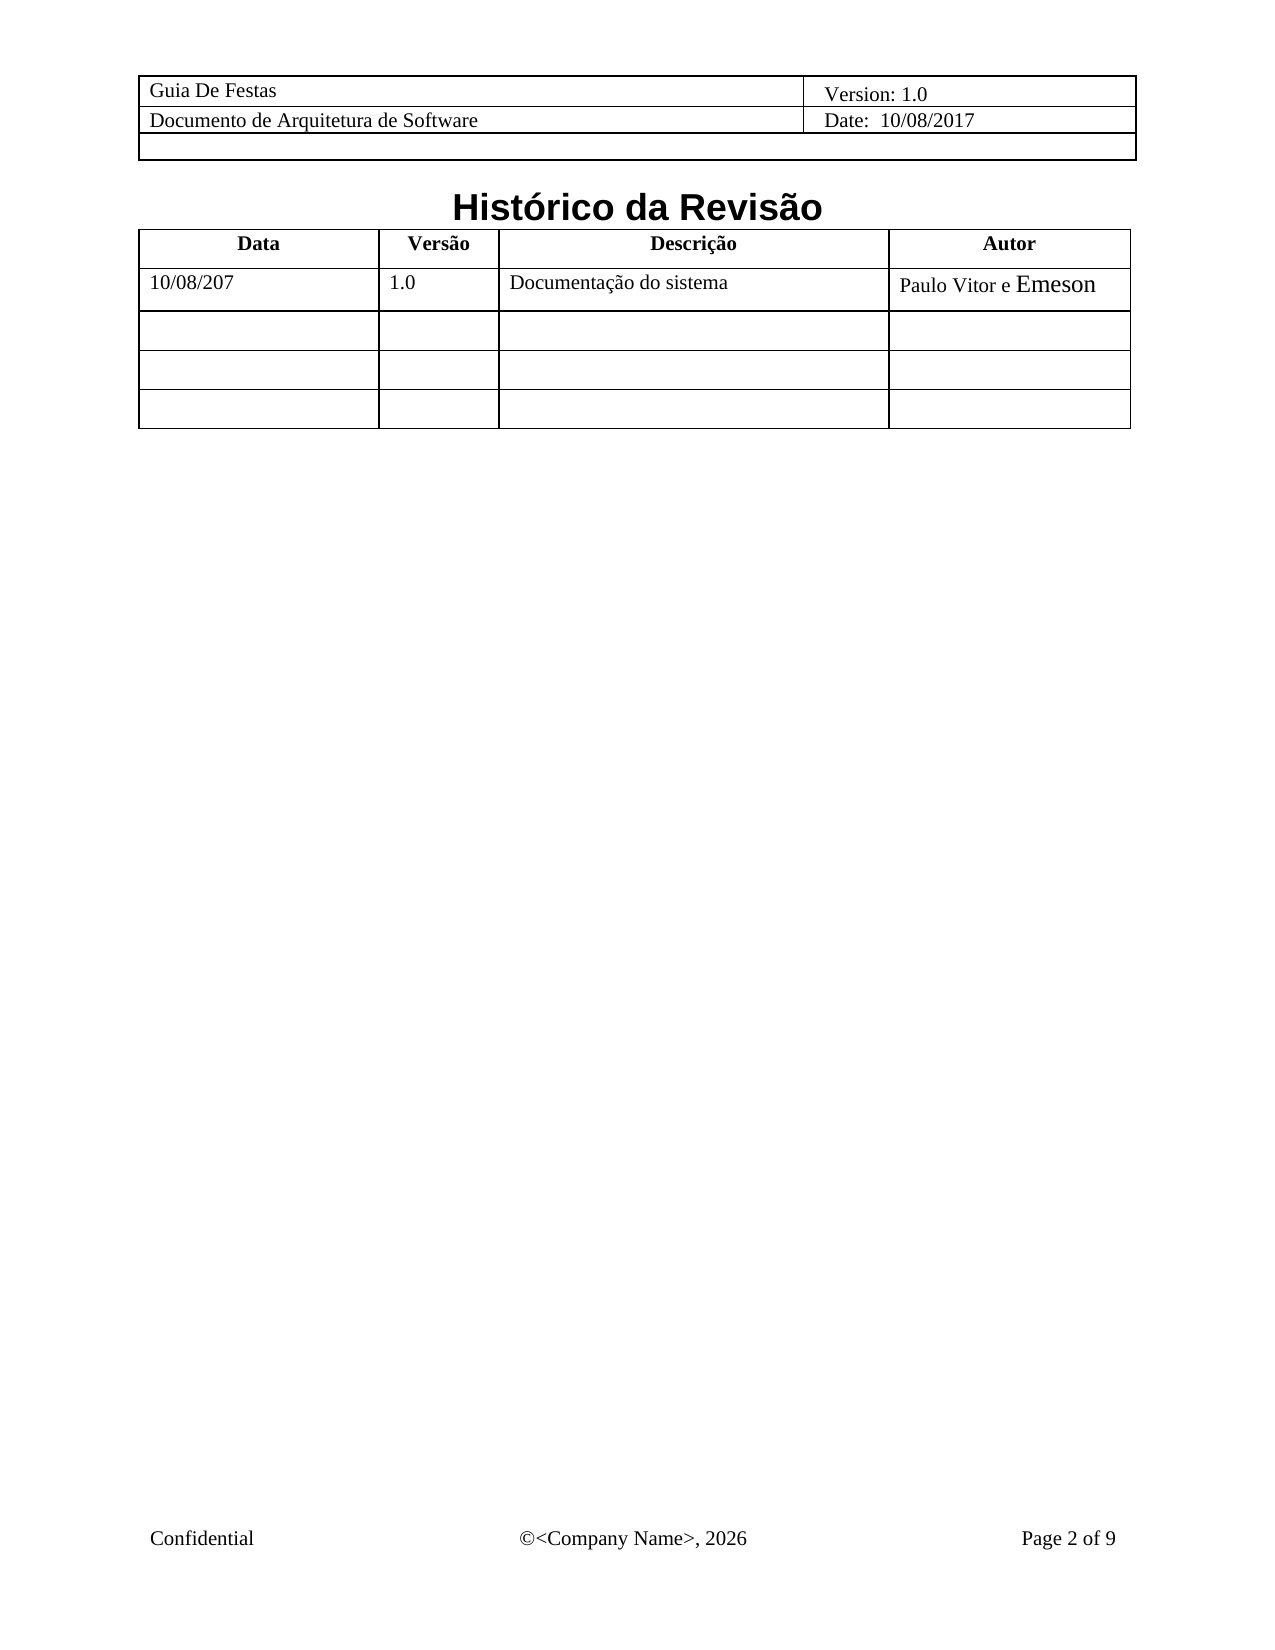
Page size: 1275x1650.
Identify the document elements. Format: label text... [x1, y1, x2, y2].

table_header Autor [890, 230, 1130, 268]
table_cell 1.0 [380, 269, 498, 310]
table_cell [380, 390, 498, 428]
table_cell [890, 351, 1130, 388]
table_cell [500, 351, 888, 388]
table_header Data [140, 230, 378, 268]
table_cell [380, 351, 498, 388]
table_cell [380, 312, 498, 349]
table_cell [500, 312, 888, 349]
table_cell 10/08/207 [140, 269, 378, 310]
table_cell [890, 312, 1130, 349]
table_cell [140, 390, 378, 428]
table_cell Paulo Vitor e Emeson [890, 269, 1130, 310]
title Histórico da Revisão [150, 185, 1125, 228]
table_header Descrição [500, 230, 888, 268]
table_cell [890, 390, 1130, 428]
table_cell [140, 312, 378, 349]
table_cell Documentação do sistema [500, 269, 888, 310]
table_cell [140, 351, 378, 388]
table_header Versão [380, 230, 498, 268]
table_cell [500, 390, 888, 428]
